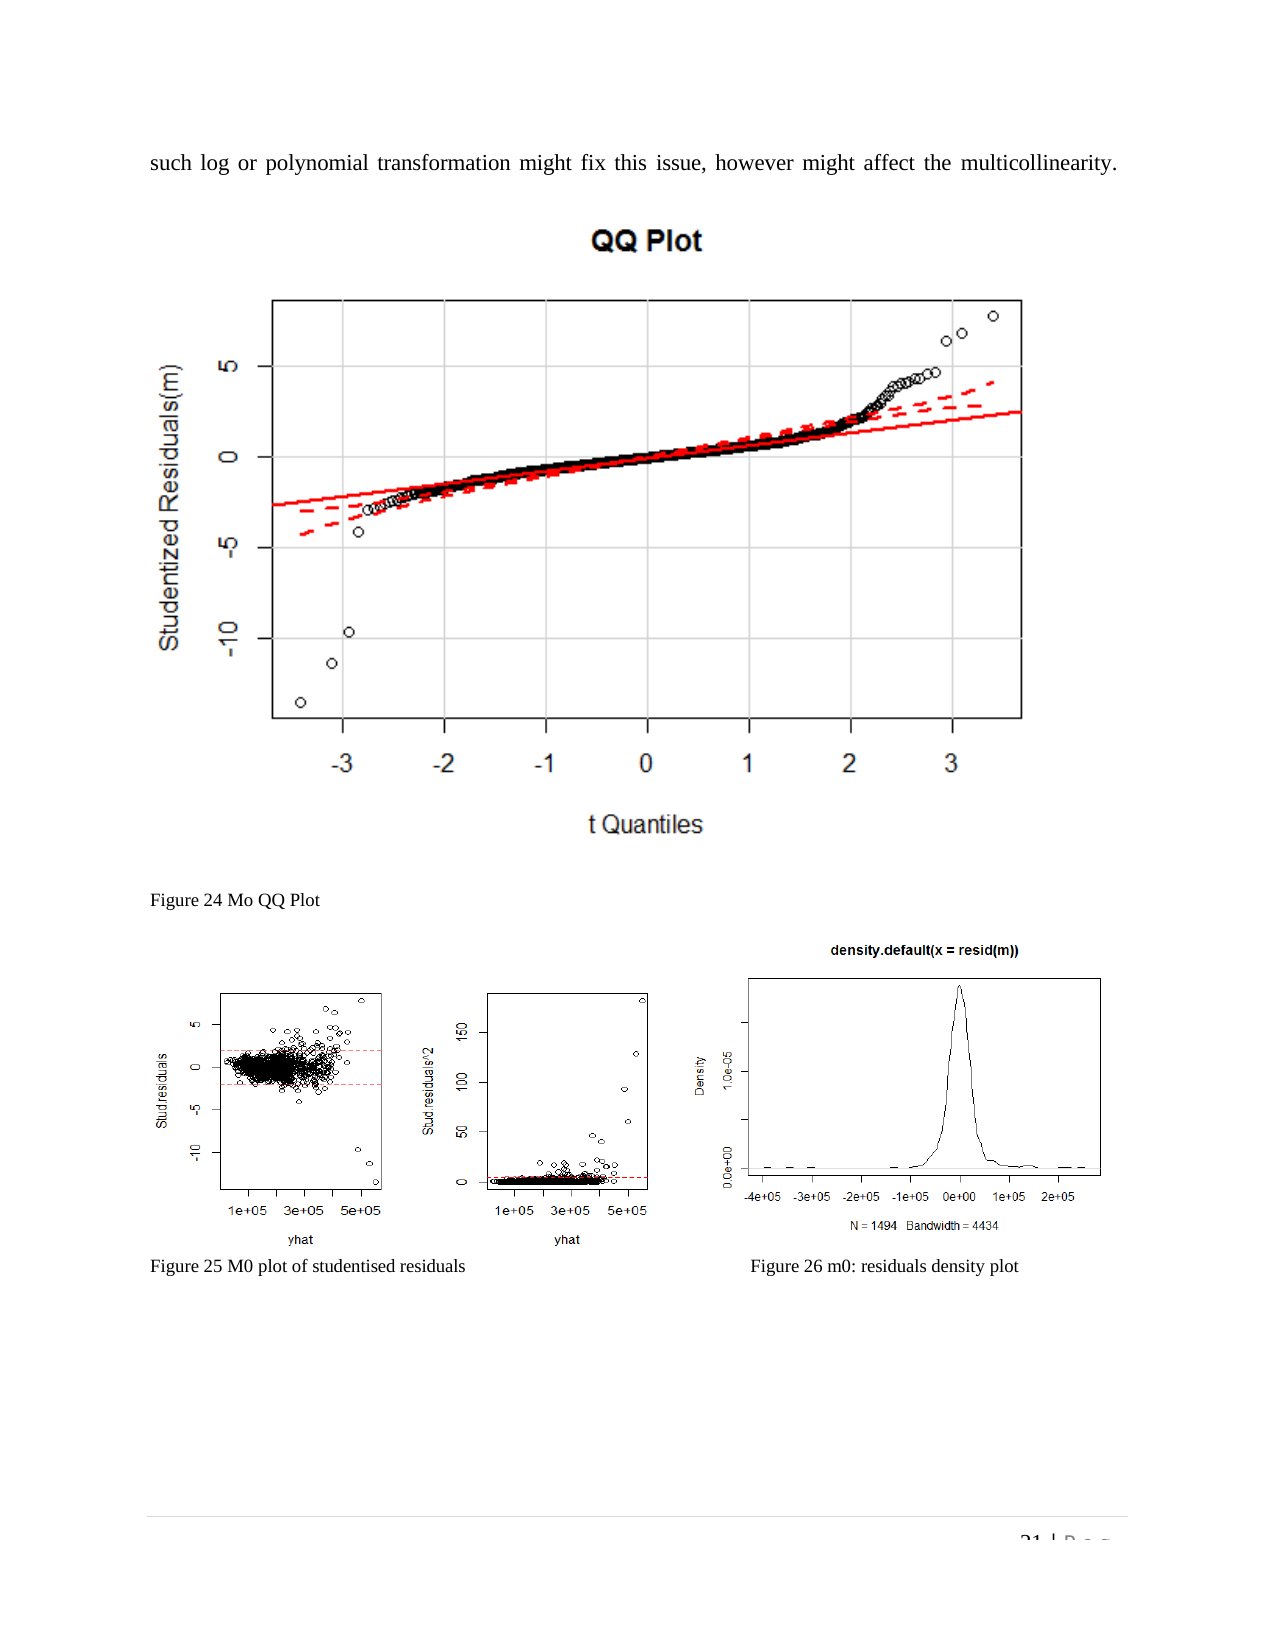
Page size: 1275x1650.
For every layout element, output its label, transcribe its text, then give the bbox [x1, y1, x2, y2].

picture [150, 178, 1085, 871]
picture [150, 986, 654, 1247]
picture [690, 921, 1130, 1247]
text such log or polynomial transformation might fix this issue, however might affect the multicollinearity. [150, 149, 1142, 176]
text Figure 24 Mo QQ Plot [150, 889, 1142, 910]
text Figure 25 M0 plot of studentised residuals Figure 26 m0: residuals density plot [150, 1255, 1142, 1276]
